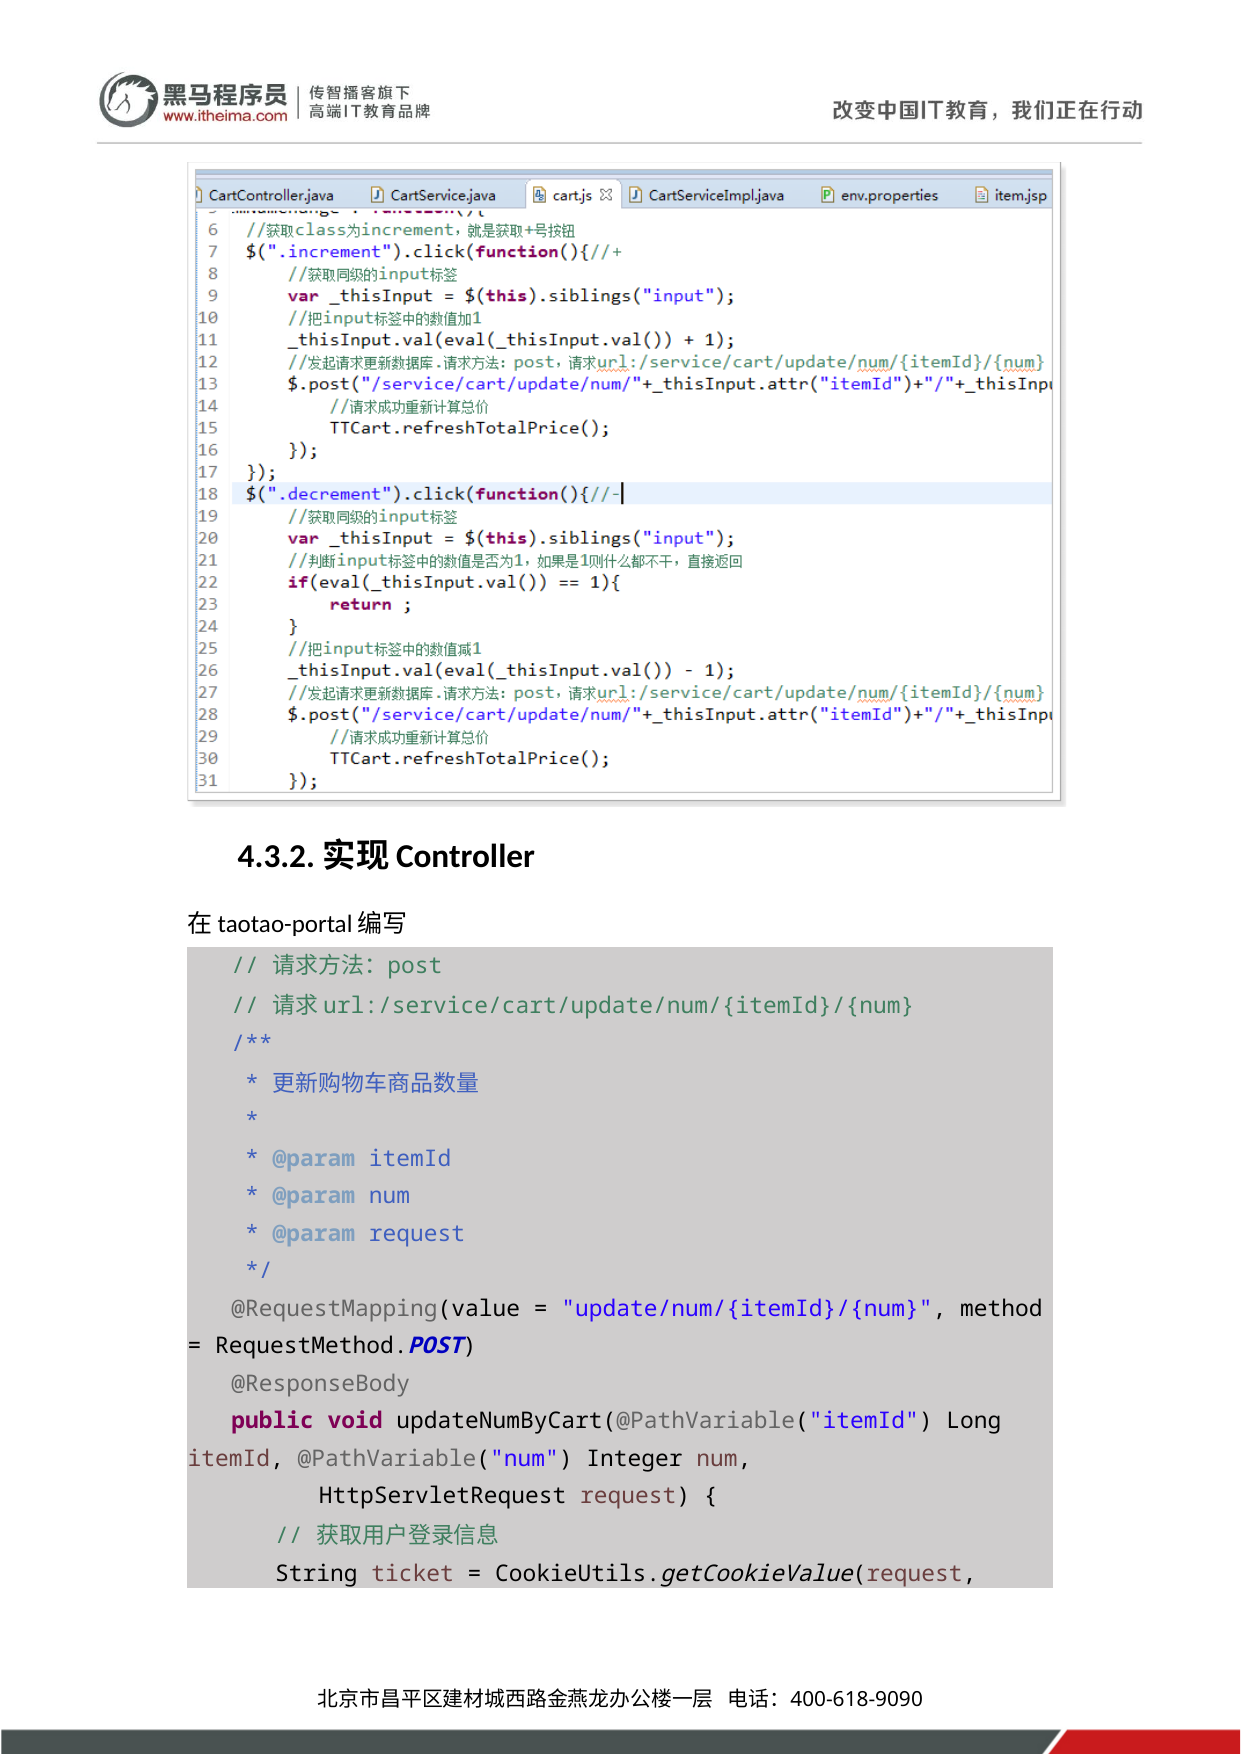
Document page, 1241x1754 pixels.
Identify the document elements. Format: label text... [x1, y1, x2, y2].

text // 请求方法：post [187, 947, 1053, 980]
text @RequestMapping(value = "update/num/{itemId}/{num}", method = RequestMethod.POST) [187, 1292, 1053, 1361]
text @ResponseBody [187, 1367, 1053, 1398]
text // 请求url:/service/cart/update/num/{itemId}/{num} [187, 987, 1053, 1020]
text String ticket = CookieUtils.getCookieValue(request, this.TT_TICKET); [187, 1557, 1053, 1588]
text */ [187, 1254, 1053, 1286]
text /** [187, 1027, 1053, 1058]
text HttpServletRequest request) { [187, 1479, 1053, 1511]
text * @param itemId [187, 1142, 1053, 1173]
text * [187, 1104, 1053, 1136]
picture [0, 1, 1241, 151]
picture [187, 162, 1067, 807]
text public void updateNumByCart(@PathVariable("itemId") Long itemId, @PathVariable("num") Integer num, [187, 1404, 1053, 1473]
text 在taotao-portal编写 [187, 903, 1053, 940]
text * @param num [187, 1179, 1053, 1211]
text // 获取用户登录信息 [187, 1517, 1053, 1550]
text * 更新购物车商品数量 [187, 1064, 1053, 1098]
text * @param request [187, 1217, 1053, 1248]
subtitle 实现Controller [237, 829, 1053, 877]
picture [1, 1670, 1241, 1754]
